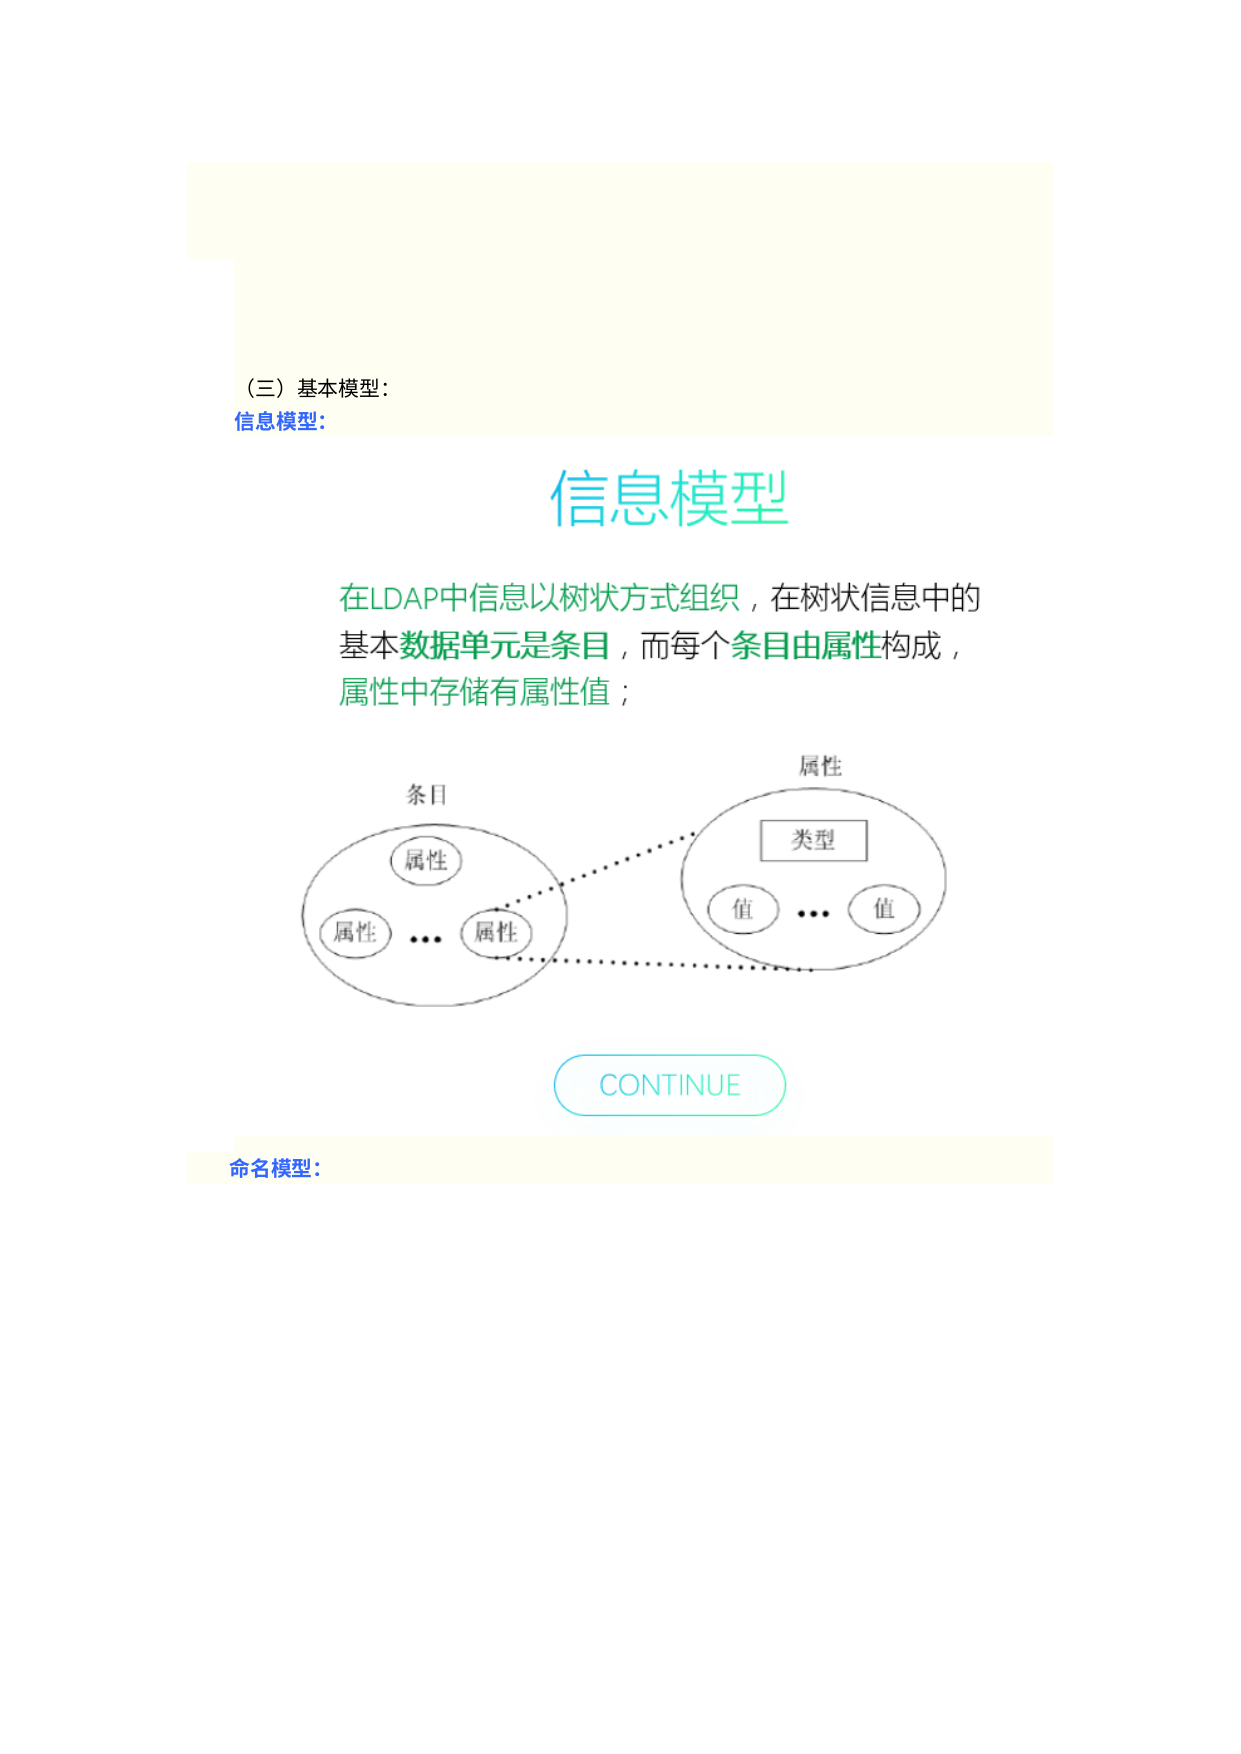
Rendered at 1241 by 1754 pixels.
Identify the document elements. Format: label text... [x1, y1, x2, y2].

text （三）基本模型： [234, 371, 1053, 404]
text 信息模型： [234, 404, 1053, 436]
text 命名模型： [187, 1151, 1053, 1184]
picture [234, 436, 1100, 1135]
